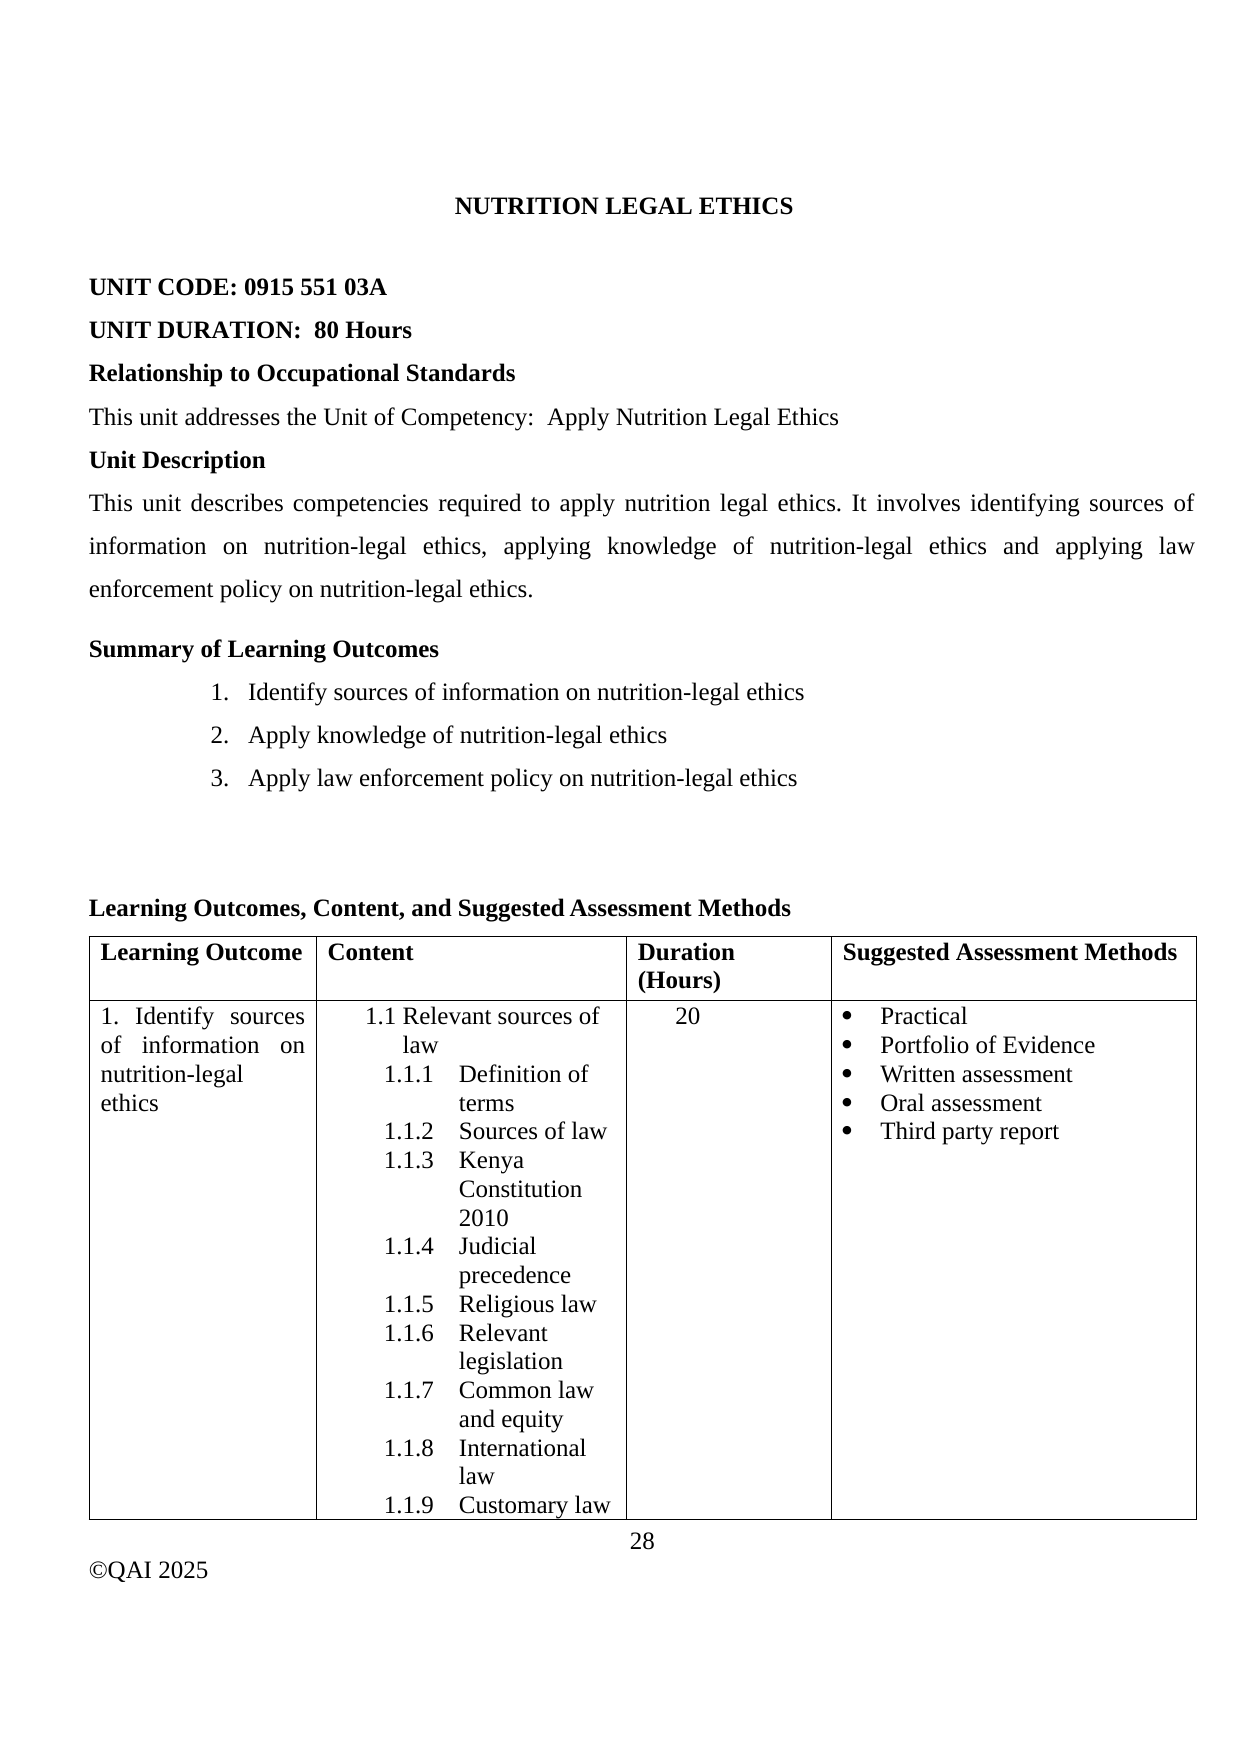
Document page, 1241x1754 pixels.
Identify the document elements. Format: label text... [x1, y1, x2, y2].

table_header Content [317, 937, 626, 1000]
text Unit Description [88, 445, 1196, 473]
text UNIT CODE: 0915 551 03A [88, 272, 1196, 301]
text This unit addresses the Unit of Competency: Apply Nutrition Legal Ethics [88, 402, 1196, 430]
list Apply knowledge of nutrition-legal ethics [210, 720, 1196, 749]
table_header Suggested Assessment Methods [832, 937, 1196, 1000]
text NUTRITION LEGAL ETHICS [88, 191, 1196, 220]
text Summary of Learning Outcomes [88, 634, 1196, 663]
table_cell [90, 1001, 316, 1519]
table_cell 20 [627, 1001, 831, 1519]
text UNIT DURATION: 80 Hours [88, 315, 1196, 344]
list Identify sources of information on nutrition-legal ethics [210, 677, 1196, 706]
text Learning Outcomes, Content, and Suggested Assessment Methods [88, 893, 1196, 921]
text This unit describes competencies required to apply nutrition legal ethics. It involves identifying sources of information on nutrition-legal ethics, applying knowledge of nutrition-legal ethics and applying law enforcement policy on nutrition-legal ethics. [88, 488, 1196, 603]
list Apply law enforcement policy on nutrition-legal ethics [210, 763, 1196, 792]
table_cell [317, 1001, 626, 1519]
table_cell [832, 1001, 1196, 1519]
table_header Learning Outcome [90, 937, 316, 1000]
table_header Duration (Hours) [627, 937, 831, 1000]
text Relationship to Occupational Standards [88, 358, 1196, 387]
